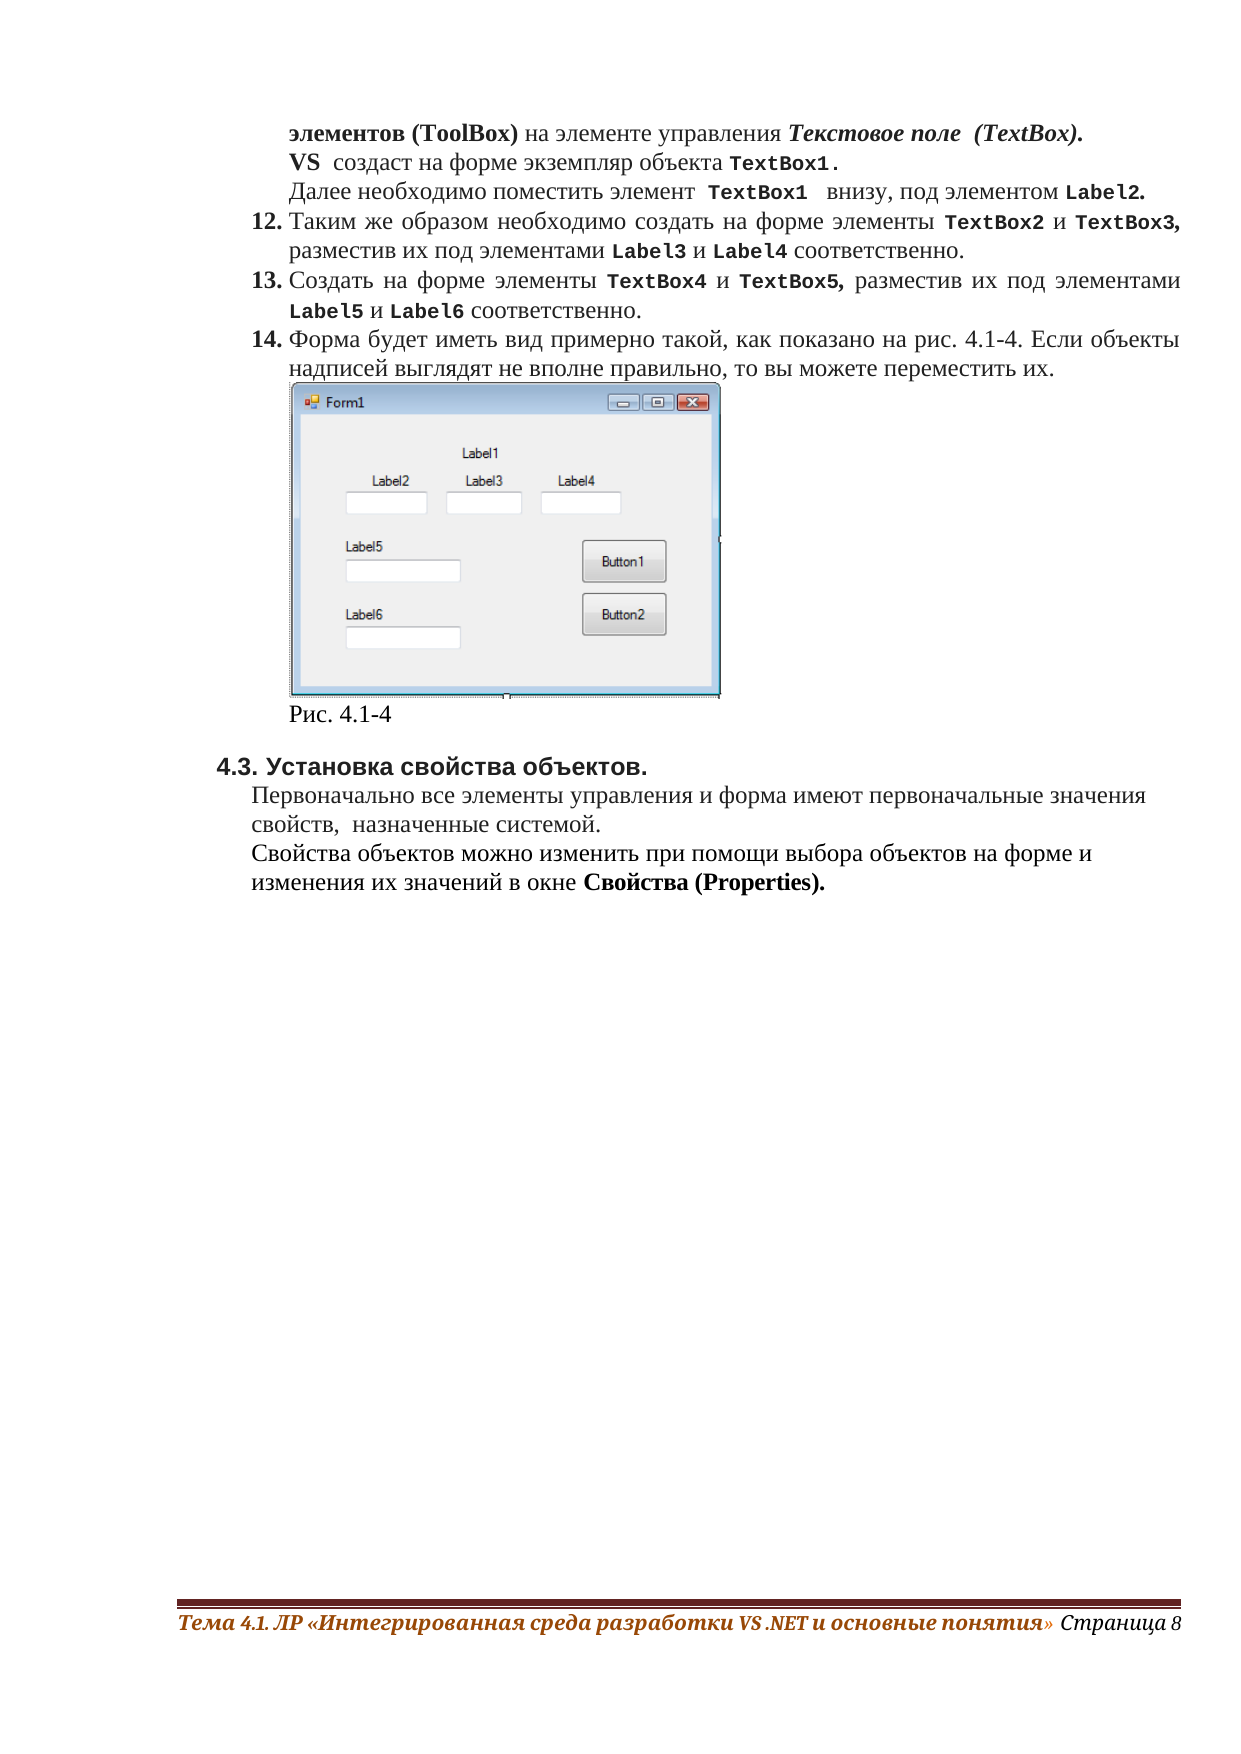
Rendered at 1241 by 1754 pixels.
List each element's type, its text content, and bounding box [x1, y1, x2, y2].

text Первоначально все элементы управления и форма имеют первоначальные значения свойств, назначенные системой. [251, 781, 1181, 838]
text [288, 118, 1181, 147]
list Создать на форме элементы TextBox4 и TextBox5, разместив их под элементами Label5 и Label6 соответственно. [251, 265, 1181, 324]
text VS создаст на форме экземпляр объекта TextBox1. [288, 147, 1181, 176]
text Свойства объектов можно изменить при помощи выбора объектов на форме и изменения их значений в окне Свойства (Properties). [251, 838, 1181, 896]
list Форма будет иметь вид примерно такой, как показано на рис. 4.1-4. Если объекты надписей выглядят не вполне правильно, то вы можете переместить их. [251, 324, 1181, 382]
list Таким же образом необходимо создать на форме элементы TextBox2 и TextBox3, разместив их под элементами Label3 и Label4 соответственно. [251, 206, 1181, 265]
text Рис. 4.1-4 [288, 699, 1181, 728]
list Установка свойства объектов. [216, 752, 1181, 781]
text Далее необходимо поместить элемент TextBox1 внизу, под элементом Label2. [288, 176, 1181, 206]
